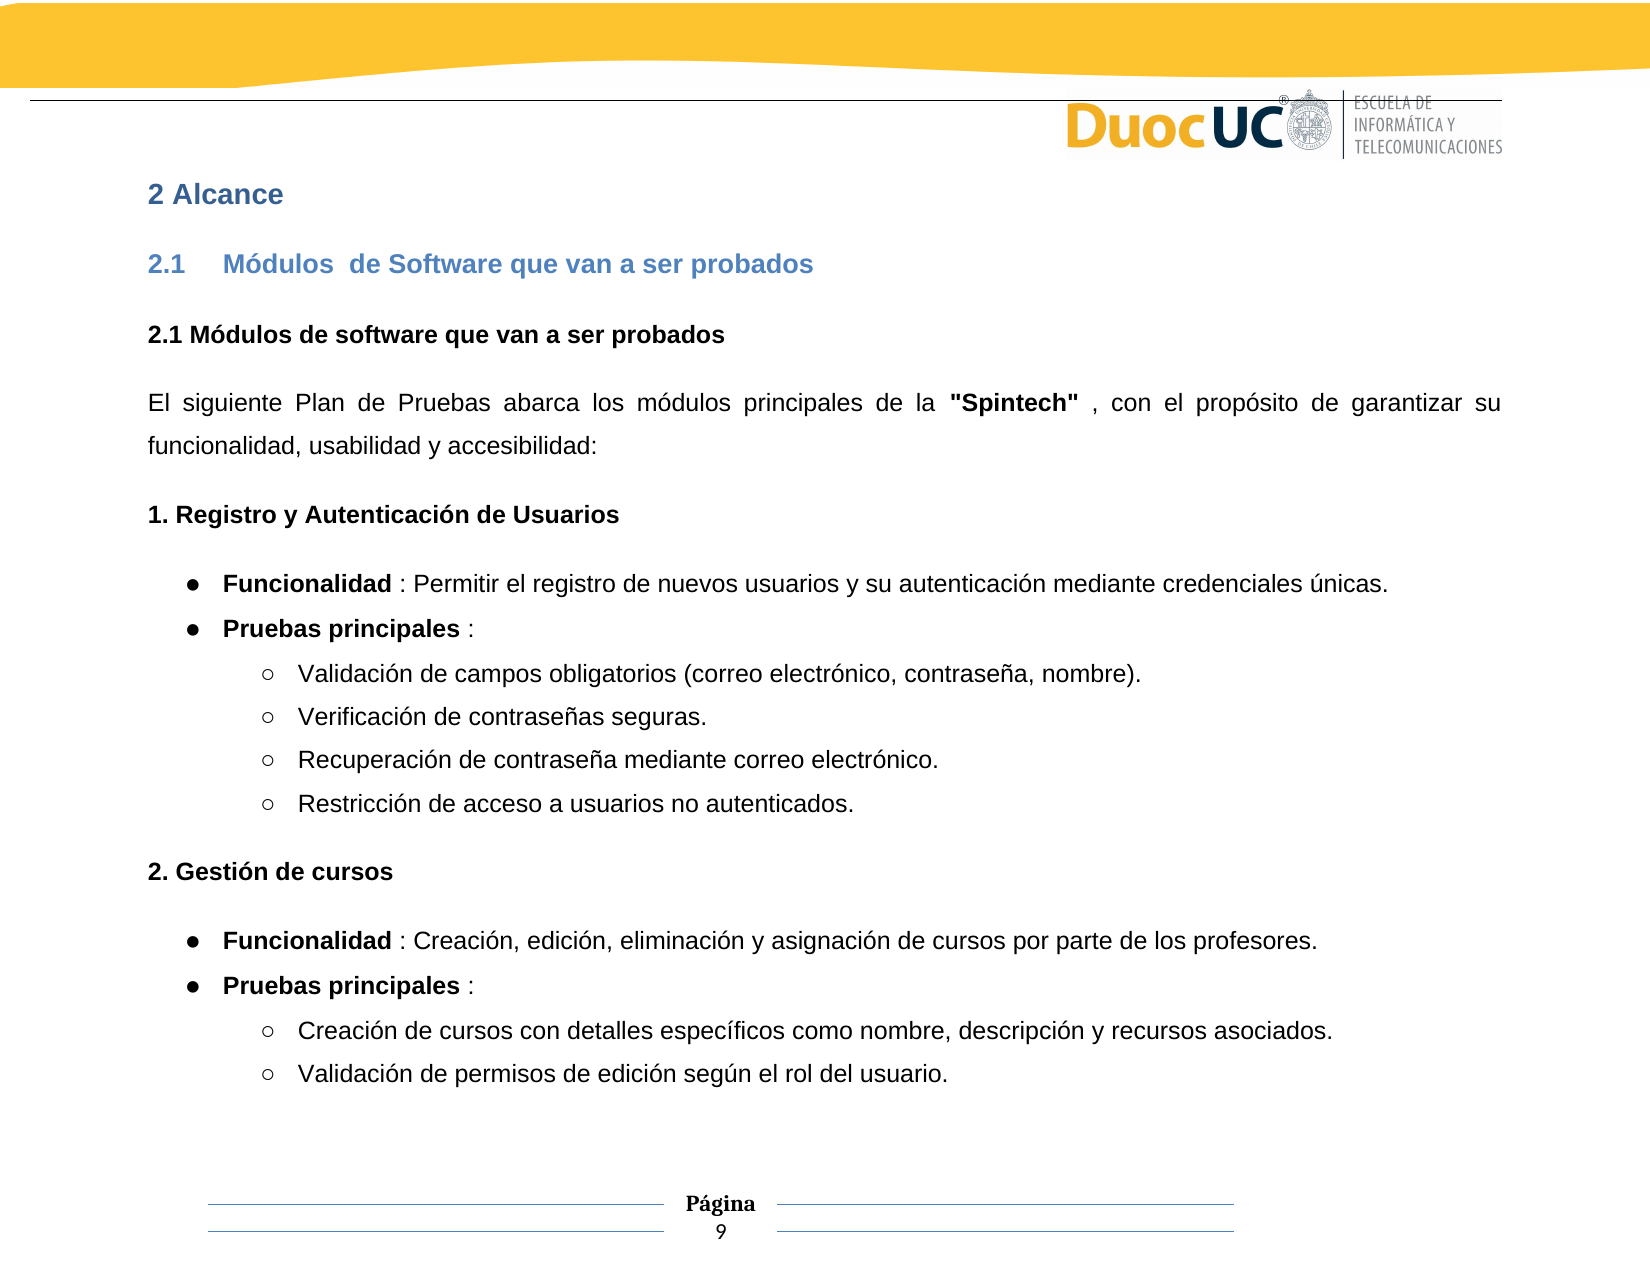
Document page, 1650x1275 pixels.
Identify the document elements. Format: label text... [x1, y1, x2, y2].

subtitle 2 Alcance [148, 177, 1502, 211]
list Verificación de contraseñas seguras. [260, 702, 1502, 731]
subtitle 2.1 Módulos de software que van a ser probados [148, 320, 1502, 349]
subtitle 2. Gestión de cursos [148, 857, 1502, 885]
list Validación de permisos de edición según el rol del usuario. [260, 1059, 1502, 1088]
list Pruebas principales : [185, 613, 1502, 644]
list Validación de campos obligatorios (correo electrónico, contraseña, nombre). [260, 659, 1502, 688]
list Creación de cursos con detalles específicos como nombre, descripción y recursos asociados. [260, 1016, 1502, 1045]
list Funcionalidad : Permitir el registro de nuevos usuarios y su autenticación mediante credenciales únicas. [185, 568, 1502, 598]
list Funcionalidad : Creación, edición, eliminación y asignación de cursos por parte de los profesores. [185, 925, 1502, 955]
subtitle 1. Registro y Autenticación de Usuarios [148, 499, 1502, 528]
list Pruebas principales : [185, 971, 1502, 1001]
text El siguiente Plan de Pruebas abarca los módulos principales de la "Spintech" , con el propósito de garantizar su funcionalidad, usabilidad y accesibilidad: [148, 388, 1502, 460]
list Restricción de acceso a usuarios no autenticados. [260, 788, 1502, 817]
list Recuperación de contraseña mediante correo electrónico. [260, 745, 1502, 774]
picture [0, 3, 1650, 100]
picture [1066, 101, 1503, 161]
subtitle 2.1 Módulos de Software que van a ser probados [148, 248, 1502, 279]
